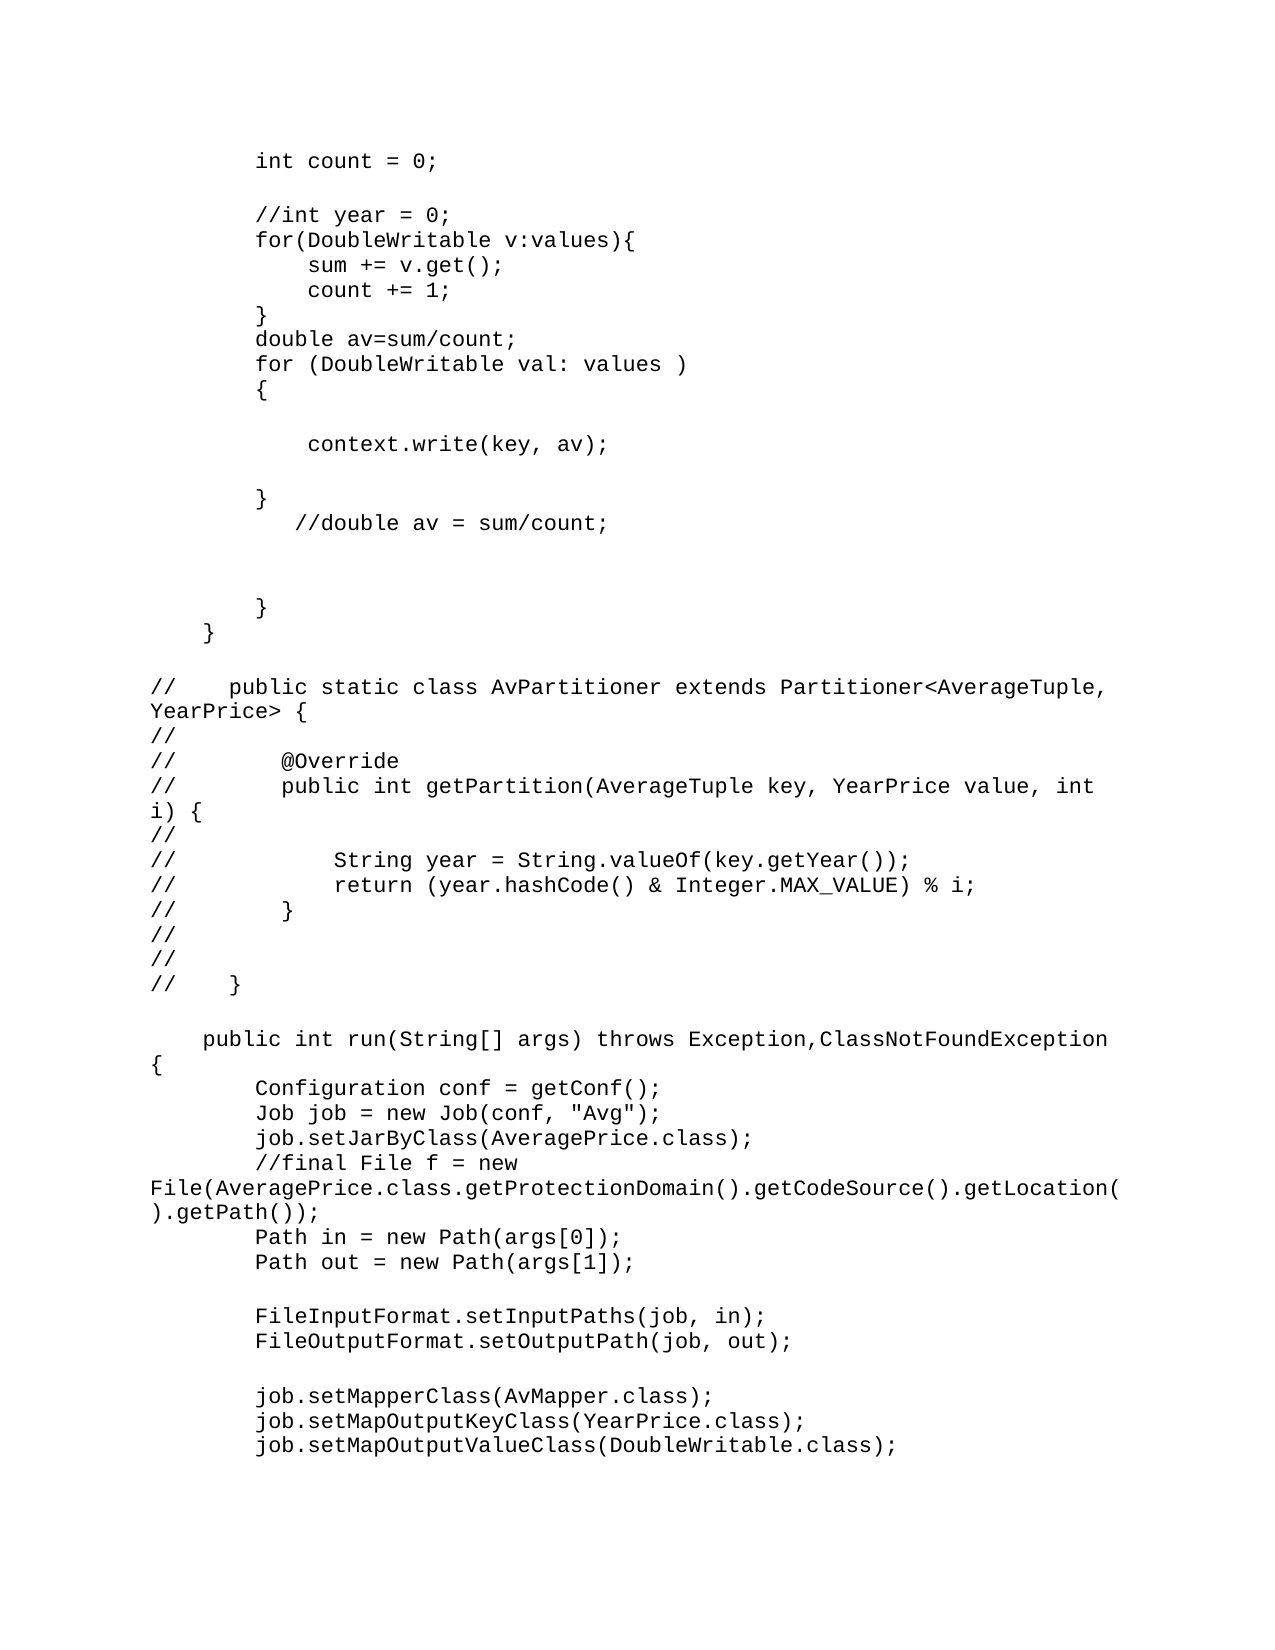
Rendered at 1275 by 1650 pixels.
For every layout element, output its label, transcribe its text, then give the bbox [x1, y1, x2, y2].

text // [150, 725, 1125, 750]
text int count = 0; [150, 150, 1125, 175]
text for(DoubleWritable v:values){ [150, 229, 1125, 254]
text count += 1; [150, 279, 1125, 304]
text } [150, 304, 1125, 328]
text FileOutputFormat.setOutputPath(job, out); [150, 1330, 1125, 1355]
text // [150, 948, 1125, 973]
text //final File f = new File(AveragePrice.class.getProtectionDomain().getCodeSource().getLocation().getPath()); [150, 1152, 1125, 1226]
text // } [150, 899, 1125, 924]
text double av=sum/count; [150, 328, 1125, 353]
text for (DoubleWritable val: values ) [150, 353, 1125, 378]
text sum += v.get(); [150, 254, 1125, 279]
text //double av = sum/count; [150, 512, 1125, 537]
text //int year = 0; [150, 204, 1125, 229]
text FileInputFormat.setInputPaths(job, in); [150, 1306, 1125, 1330]
text Path out = new Path(args[1]); [150, 1251, 1125, 1276]
text // @Override [150, 750, 1125, 775]
text // } [150, 973, 1125, 998]
text Path in = new Path(args[0]); [150, 1226, 1125, 1251]
text public int run(String[] args) throws Exception,ClassNotFoundException { [150, 1028, 1125, 1077]
text { [150, 378, 1125, 403]
text } [150, 621, 1125, 646]
text } [150, 487, 1125, 512]
text // [150, 924, 1125, 948]
text // return (year.hashCode() & Integer.MAX_VALUE) % i; [150, 874, 1125, 899]
text job.setMapOutputKeyClass(YearPrice.class); [150, 1410, 1125, 1434]
text job.setMapOutputValueClass(DoubleWritable.class); [150, 1434, 1125, 1459]
text context.write(key, av); [150, 433, 1125, 457]
text // [150, 824, 1125, 849]
text Configuration conf = getConf(); [150, 1077, 1125, 1102]
text job.setJarByClass(AveragePrice.class); [150, 1127, 1125, 1152]
text job.setMapperClass(AvMapper.class); [150, 1385, 1125, 1410]
text Job job = new Job(conf, "Avg"); [150, 1102, 1125, 1127]
text // public static class AvPartitioner extends Partitioner<AverageTuple, YearPrice> { [150, 676, 1125, 725]
text // public int getPartition(AverageTuple key, YearPrice value, int i) { [150, 775, 1125, 824]
text } [150, 596, 1125, 621]
text // String year = String.valueOf(key.getYear()); [150, 849, 1125, 874]
